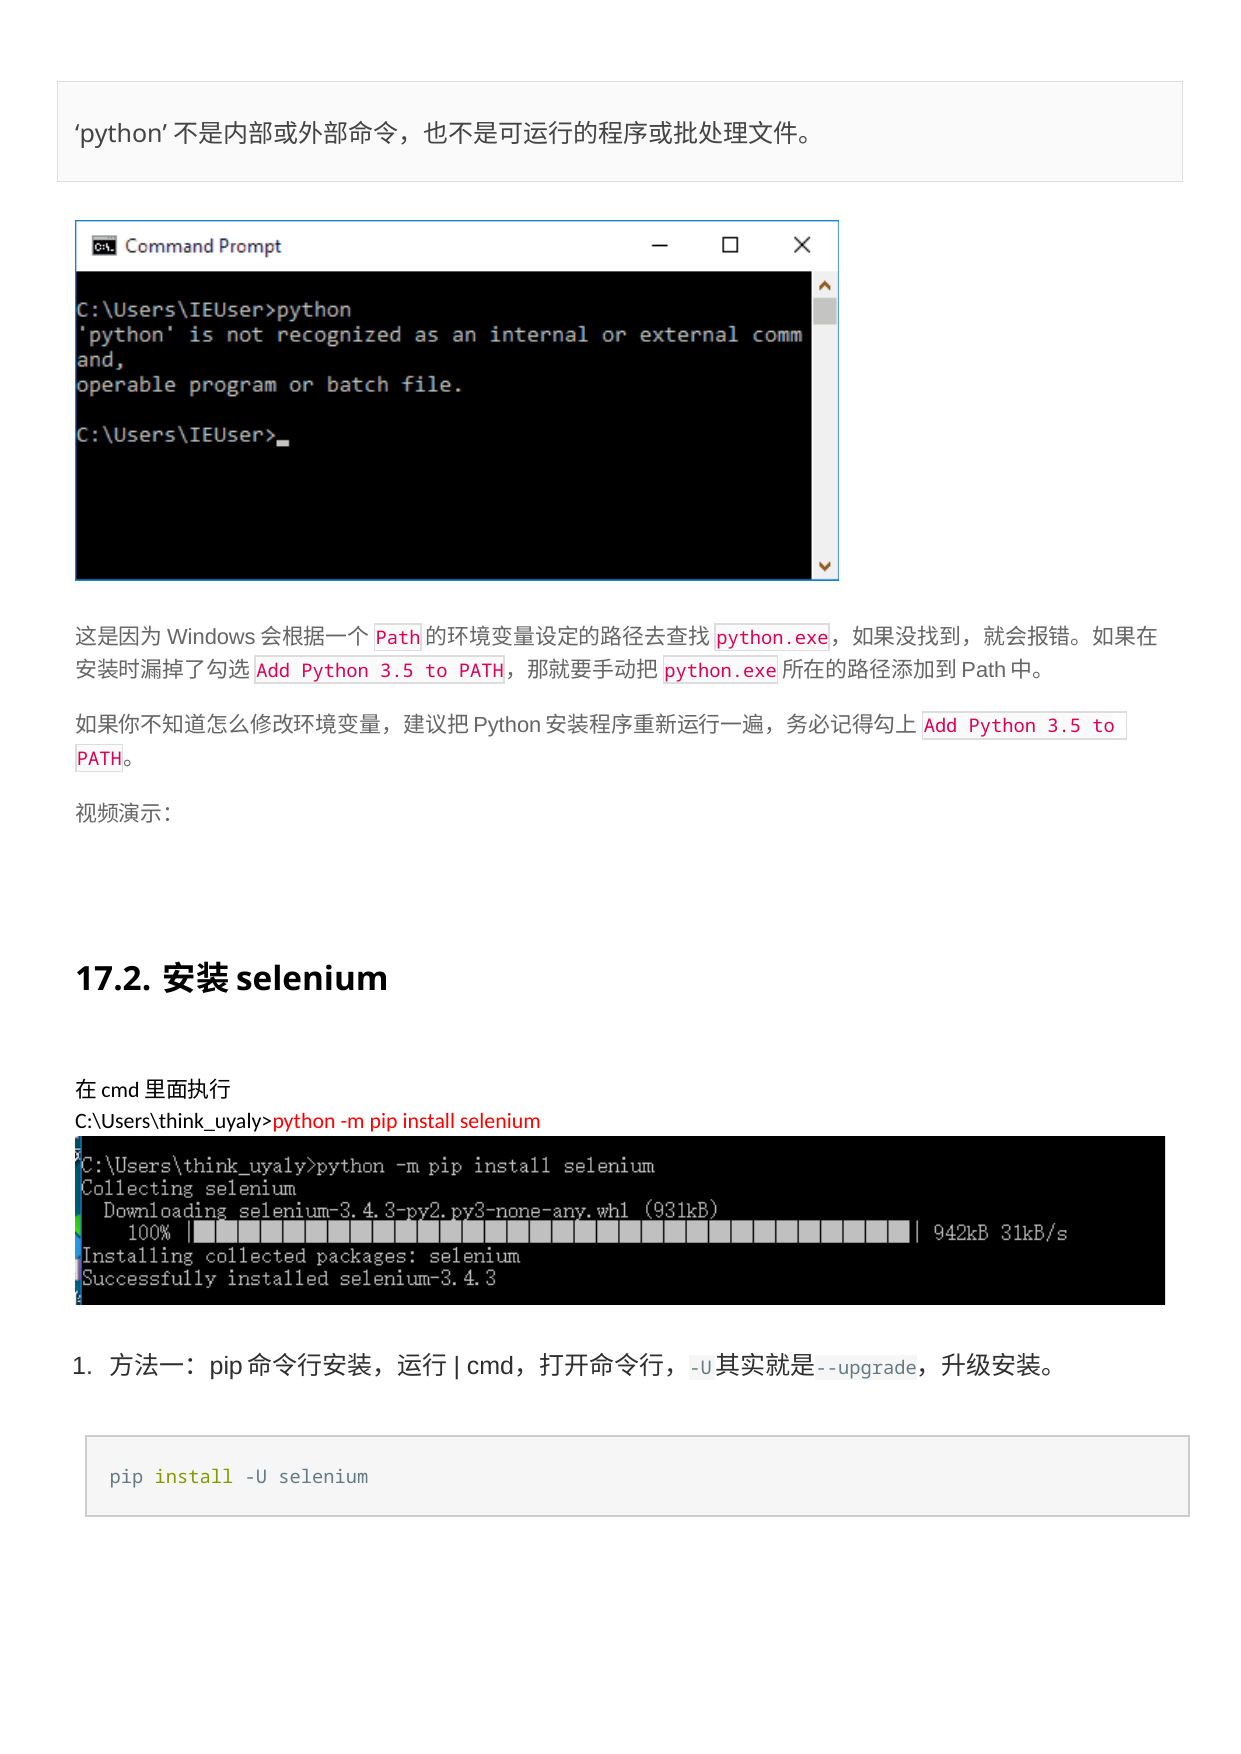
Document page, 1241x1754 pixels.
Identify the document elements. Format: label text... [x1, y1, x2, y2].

text pip install -U selenium [87, 1437, 1188, 1515]
text 如果你不知道怎么修改环境变量，建议把Python安装程序重新运行一遍，务必记得勾上Add Python 3.5 to PATH。 [75, 707, 1165, 772]
list 方法一：pip命令行安装，运行 | cmd，打开命令行，-U其实就是--upgrade，升级安装。 [72, 1331, 1165, 1396]
picture [75, 220, 839, 581]
text C:\Users\think_uyaly>python -m pip install selenium [75, 1104, 1165, 1136]
text 这是因为Windows会根据一个Path的环境变量设定的路径去查找python.exe，如果没找到，就会报错。如果在安装时漏掉了勾选Add Python 3.5 to PATH，那就要手动把python.exe所在的路径添加到Path中。 [75, 619, 1165, 684]
text 视频演示： [75, 796, 1165, 828]
text 在cmd里面执行 [75, 1071, 1165, 1104]
subtitle 安装selenium [75, 944, 1165, 1009]
text ‘python’ 不是内部或外部命令，也不是可运行的程序或批处理文件。 [58, 82, 1182, 181]
picture [75, 1136, 1166, 1305]
